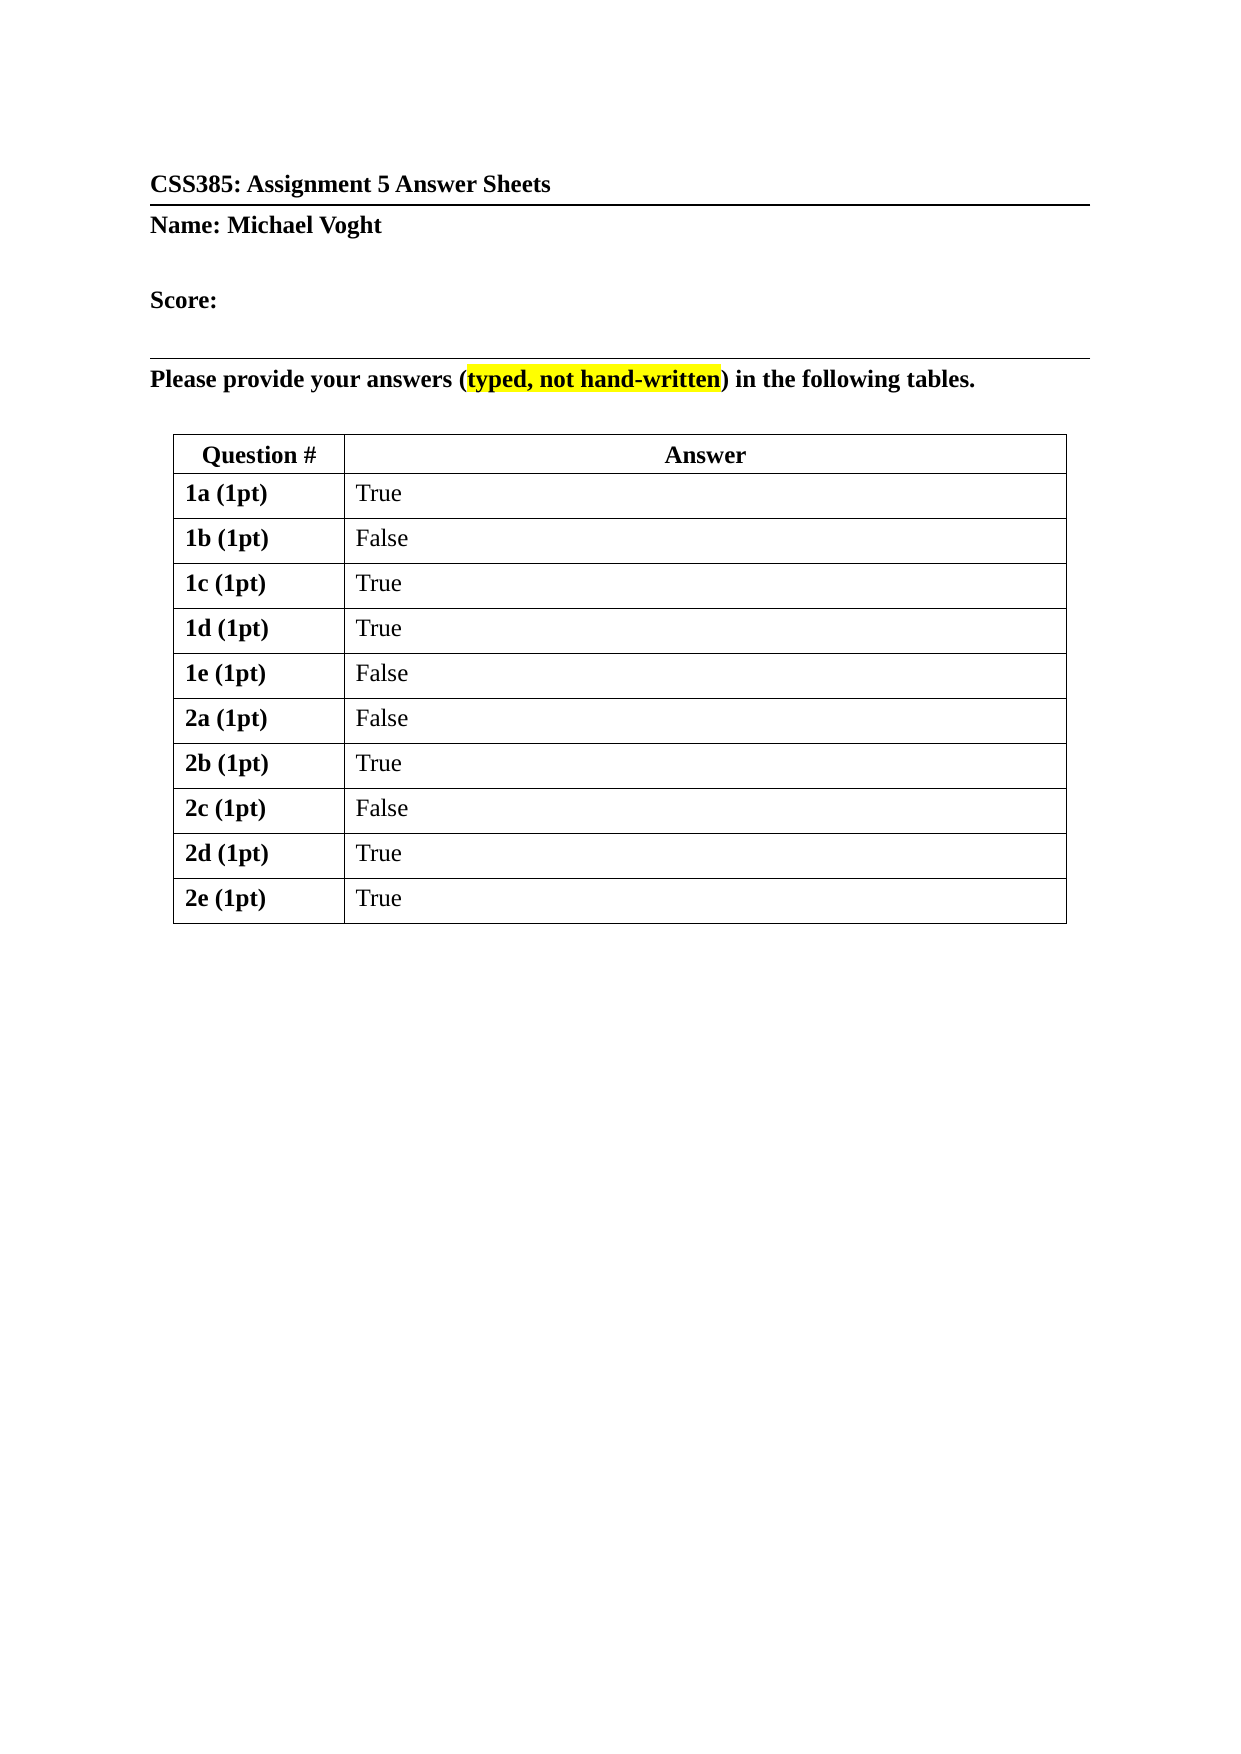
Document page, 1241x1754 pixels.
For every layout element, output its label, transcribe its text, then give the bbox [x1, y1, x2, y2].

text Score: [150, 281, 1090, 318]
table_cell True [345, 834, 1066, 878]
table_cell 2c (1pt) [174, 789, 344, 833]
table_cell 2e (1pt) [174, 879, 344, 923]
table_cell 1a (1pt) [174, 474, 344, 518]
table_cell 1e (1pt) [174, 654, 344, 698]
table_cell 2a (1pt) [174, 699, 344, 743]
table_cell False [345, 654, 1066, 698]
table_cell 1c (1pt) [174, 564, 344, 608]
table_header Question # [174, 435, 344, 473]
text Please provide your answers (typed, not hand-written) in the following tables. [150, 359, 1090, 397]
table_cell 2d (1pt) [174, 834, 344, 878]
table_cell False [345, 699, 1066, 743]
table_cell False [345, 789, 1066, 833]
table_cell False [345, 519, 1066, 563]
text Name: Michael Voght [150, 206, 1090, 243]
table_cell True [345, 744, 1066, 788]
table_cell True [345, 609, 1066, 653]
text CSS385: Assignment 5 Answer Sheets [150, 164, 1090, 204]
table_cell 1d (1pt) [174, 609, 344, 653]
table_cell True [345, 879, 1066, 923]
table_cell 2b (1pt) [174, 744, 344, 788]
table_cell True [345, 474, 1066, 518]
table_cell 1b (1pt) [174, 519, 344, 563]
table_cell True [345, 564, 1066, 608]
table_header Answer [345, 435, 1066, 473]
